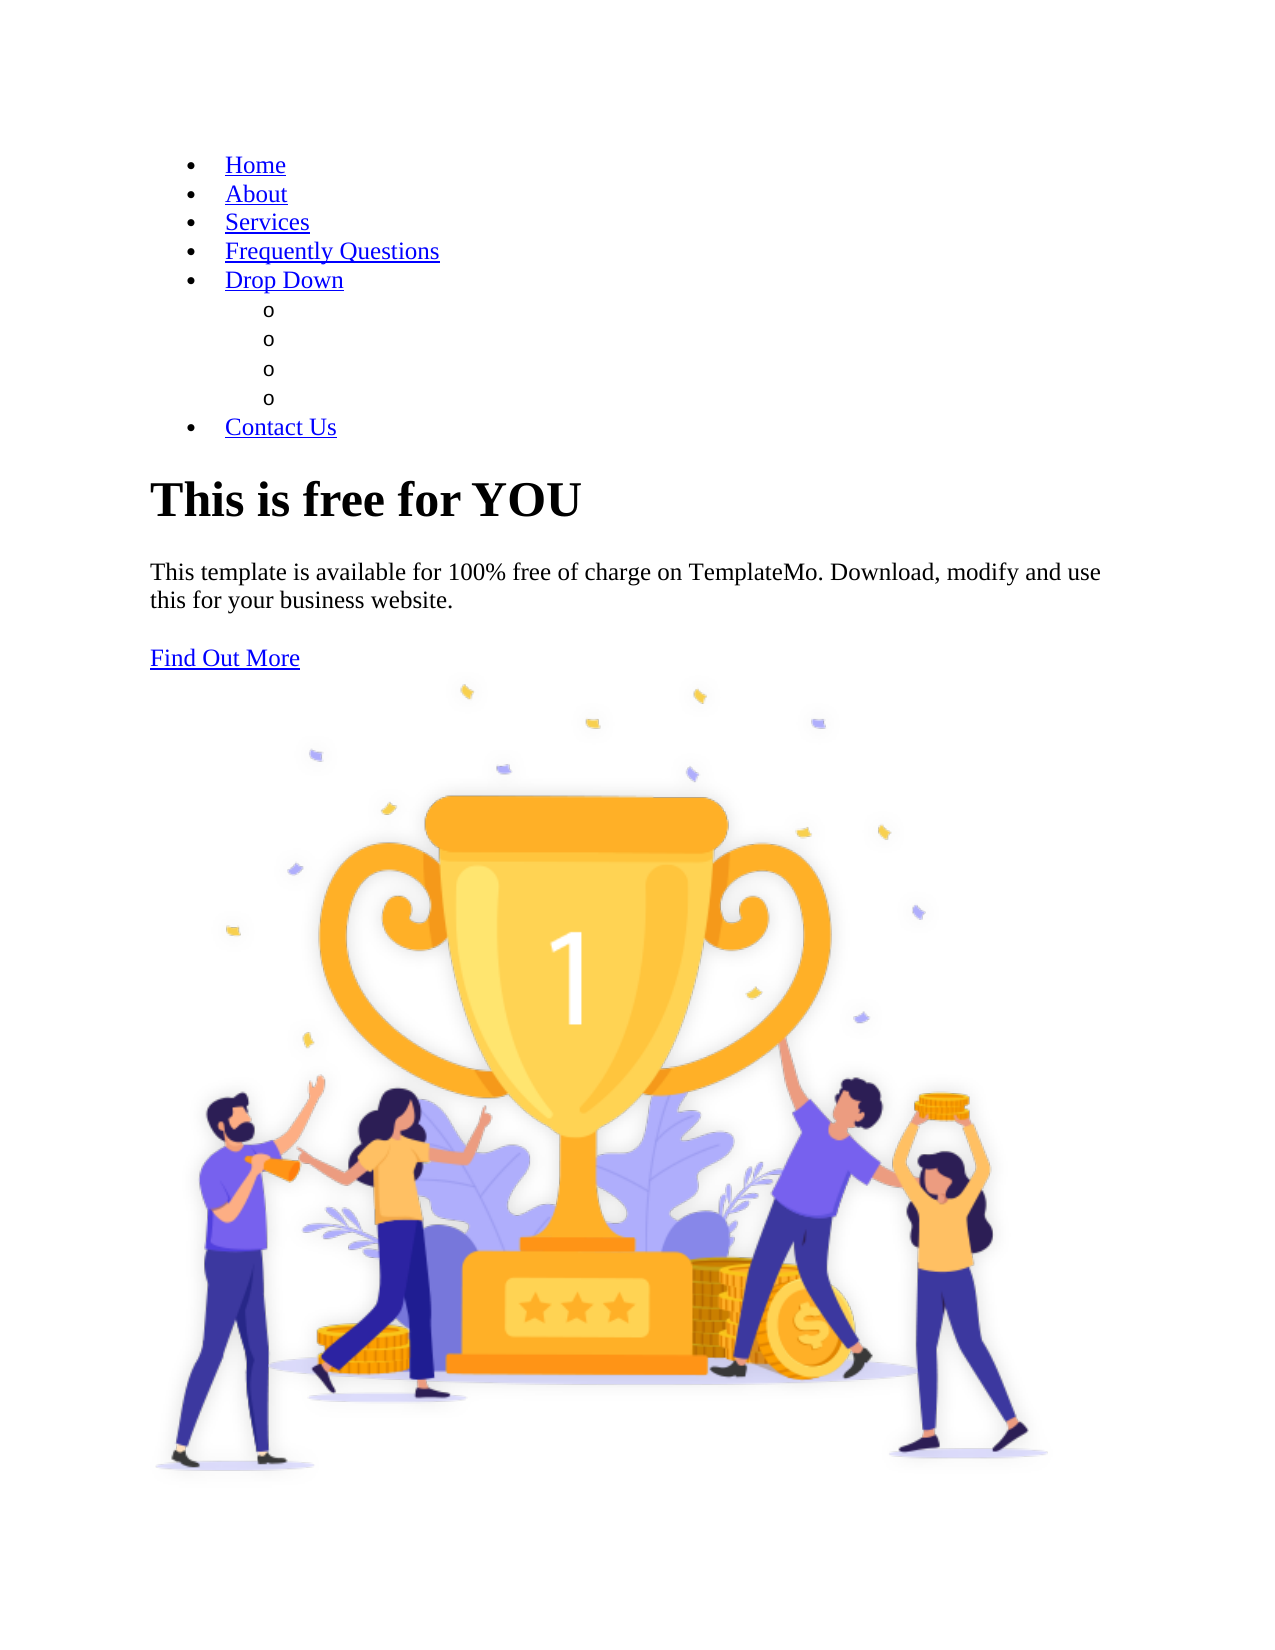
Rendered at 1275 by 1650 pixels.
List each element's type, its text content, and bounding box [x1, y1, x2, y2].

list Services [187, 207, 1125, 236]
list About [187, 179, 1125, 207]
list Contact Us [187, 412, 1125, 441]
picture [150, 672, 1054, 1488]
list Frequently Questions [187, 236, 1125, 265]
text Find Out More [150, 643, 1125, 672]
text This is free for YOU [150, 470, 1125, 527]
list Home [187, 150, 1125, 179]
text This template is available for 100% free of charge on TemplateMo. Download, modify and use this for your business website. [150, 557, 1125, 614]
list Drop Down [187, 265, 1125, 294]
